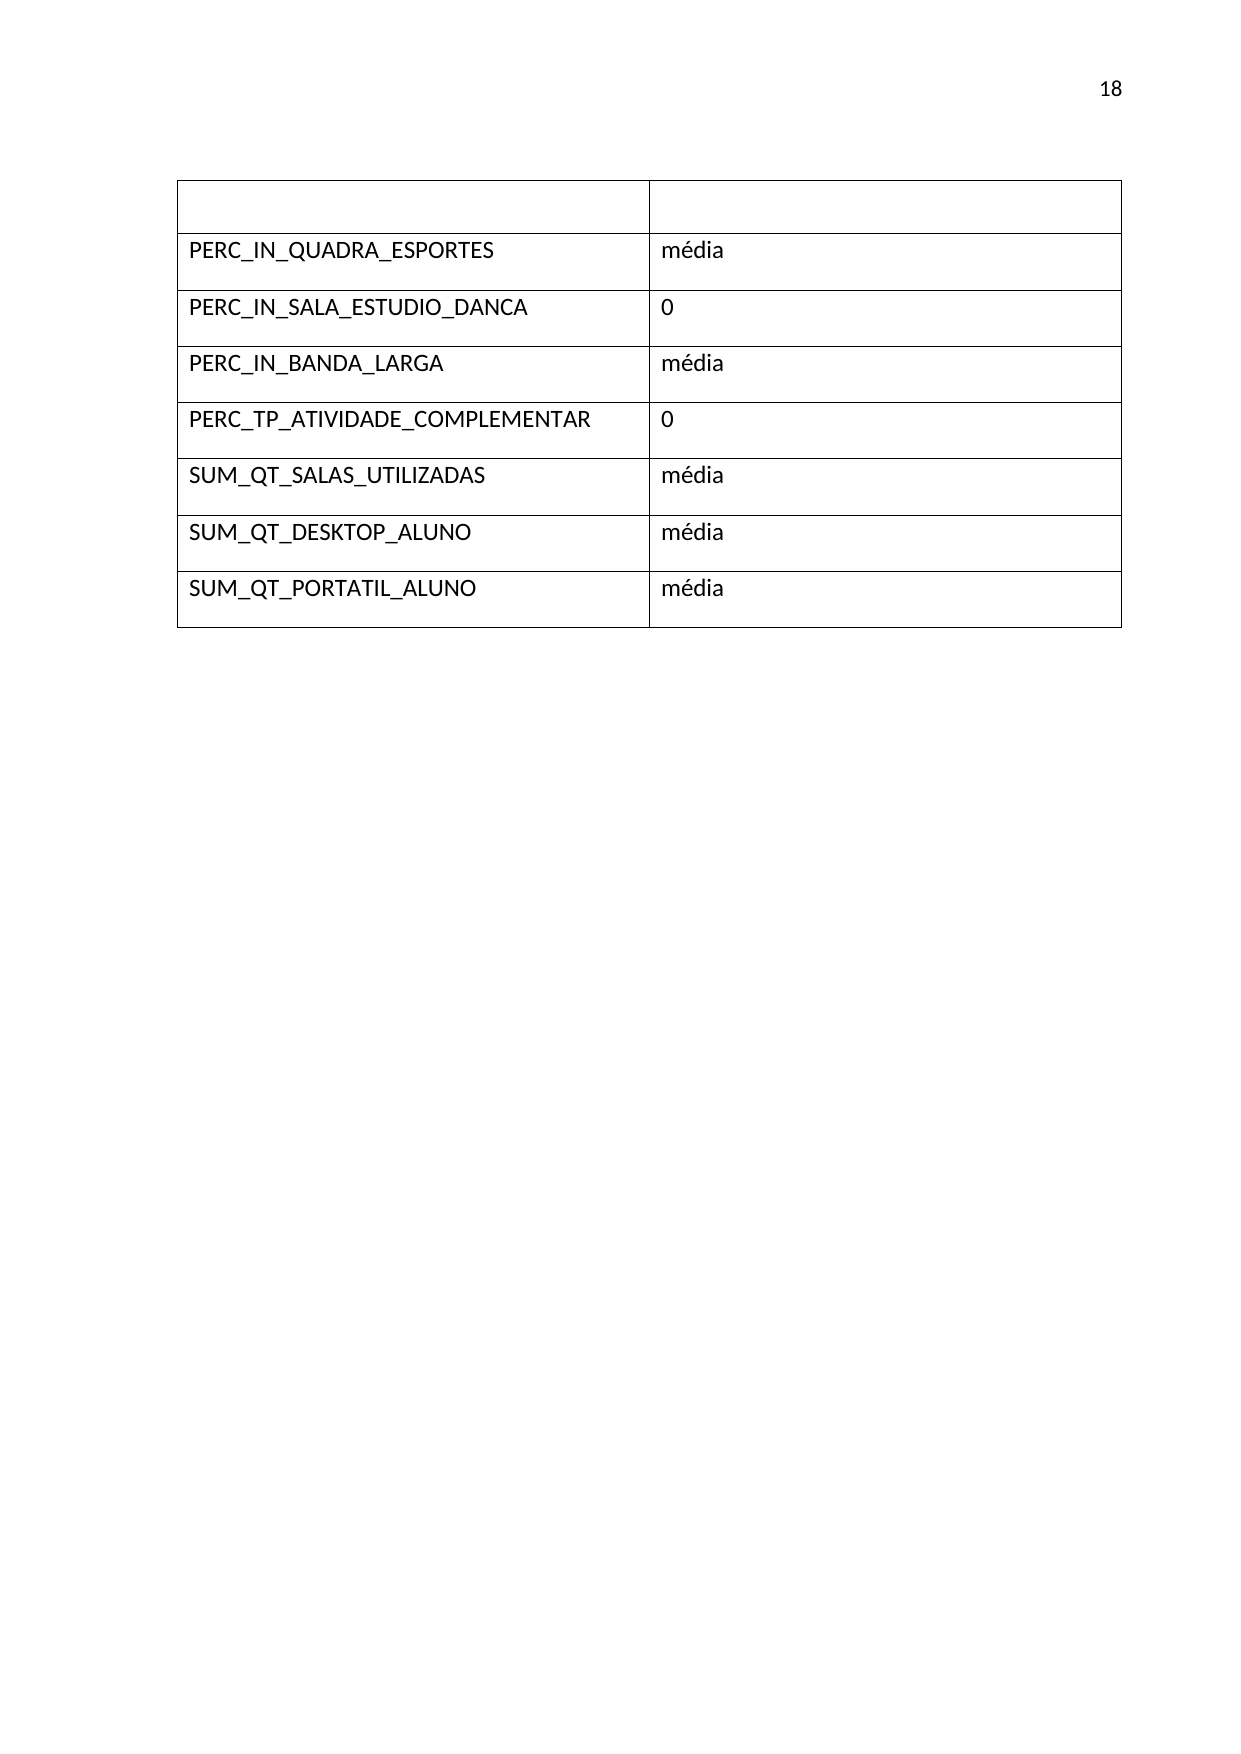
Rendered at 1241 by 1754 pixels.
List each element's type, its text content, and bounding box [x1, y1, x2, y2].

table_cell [178, 181, 649, 233]
table_cell 0 [650, 181, 1121, 233]
table_cell média [650, 234, 1121, 289]
table_cell SUM_QT_SALAS_UTILIZADAS [178, 459, 649, 514]
table_cell média [650, 459, 1121, 514]
table_cell 0 [650, 291, 1121, 346]
table_cell média [650, 516, 1121, 571]
table_cell PERC_IN_BANDA_LARGA [178, 347, 649, 402]
table_cell SUM_QT_PORTATIL_ALUNO [178, 572, 649, 627]
table_cell PERC_IN_QUADRA_ESPORTES [178, 234, 649, 289]
table_cell 0 [650, 403, 1121, 458]
table_cell PERC_TP_ATIVIDADE_COMPLEMENTAR [178, 403, 649, 458]
table_cell média [650, 347, 1121, 402]
table_cell média [650, 572, 1121, 627]
table_cell SUM_QT_DESKTOP_ALUNO [178, 516, 649, 571]
table_cell PERC_IN_SALA_ESTUDIO_DANCA [178, 291, 649, 346]
